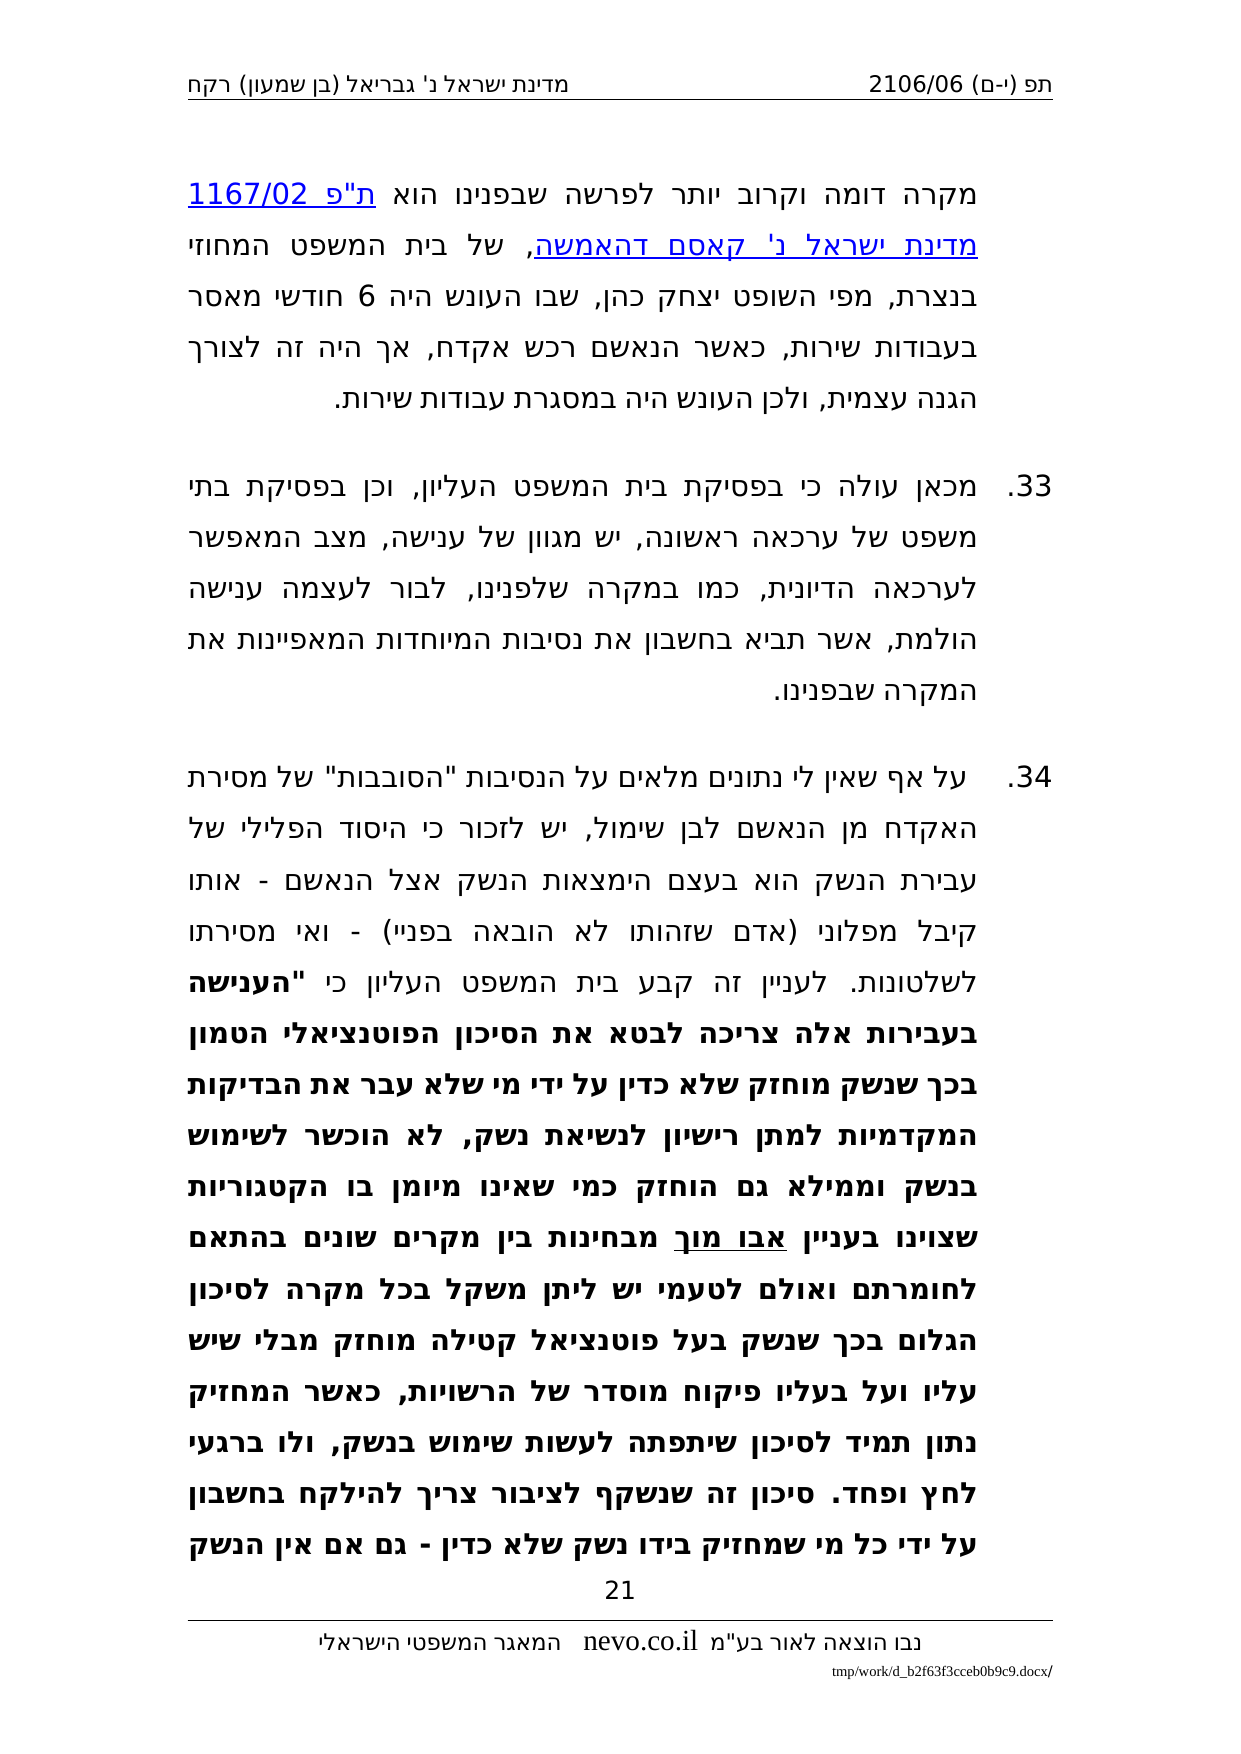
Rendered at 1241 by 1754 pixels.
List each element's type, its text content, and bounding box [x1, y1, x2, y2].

text 33. מכאן עולה כי בפסיקת בית המשפט העליון, וכן בפסיקת בתי משפט של ערכאה ראשונה, יש מגוון של ענישה, מצב המאפשר לערכאה הדיונית, כמו במקרה שלפנינו, לבור לעצמה ענישה הולמת, אשר תביא בחשבון את נסיבות המיוחדות המאפיינות את המקרה שבפנינו. [187, 469, 1053, 707]
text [187, 761, 1053, 1562]
text מקרה דומה וקרוב יותר לפרשה שבפנינו הוא ת"פ 1167/02 מדינת ישראל נ' קאסם דהאמשה, של בית המשפט המחוזי בנצרת, מפי השופט יצחק כהן, שבו העונש היה 6 חודשי מאסר בעבודות שירות, כאשר הנאשם רכש אקדח, אך היה זה לצורך הגנה עצמית, ולכן העונש היה במסגרת עבודות שירות. [187, 177, 978, 416]
